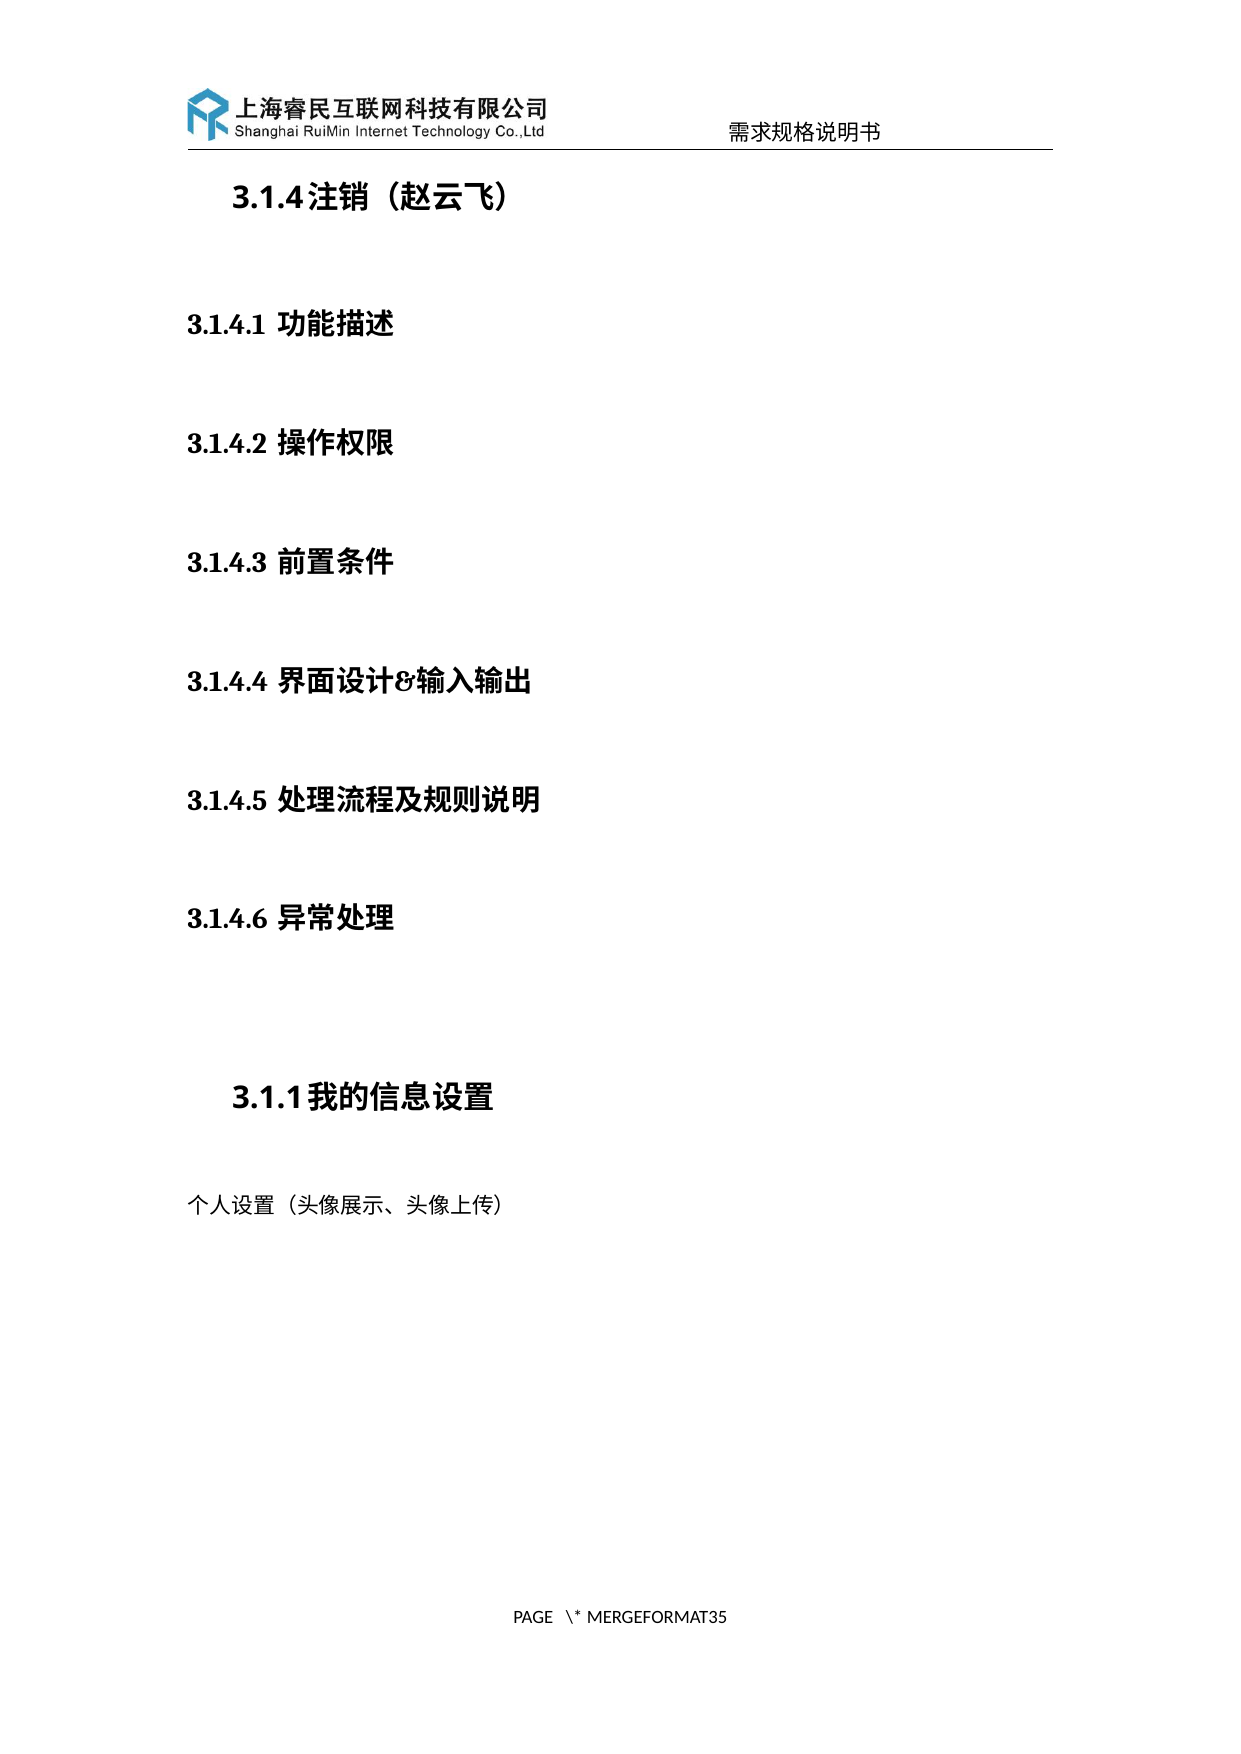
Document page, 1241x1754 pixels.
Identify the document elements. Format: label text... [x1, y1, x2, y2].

subtitle 处理流程及规则说明 [187, 765, 1053, 830]
subtitle 操作权限 [187, 408, 1053, 473]
picture [187, 88, 552, 141]
subtitle 前置条件 [187, 527, 1053, 592]
subtitle 界面设计&输入输出 [187, 646, 1053, 711]
subtitle 异常处理 [187, 883, 1053, 948]
subtitle 功能描述 [187, 289, 1053, 354]
subtitle 我的信息设置 [232, 1062, 1053, 1127]
subtitle 注销（赵云飞） [232, 162, 1053, 227]
text 个人设置（头像展示、头像上传） [187, 1187, 1053, 1220]
